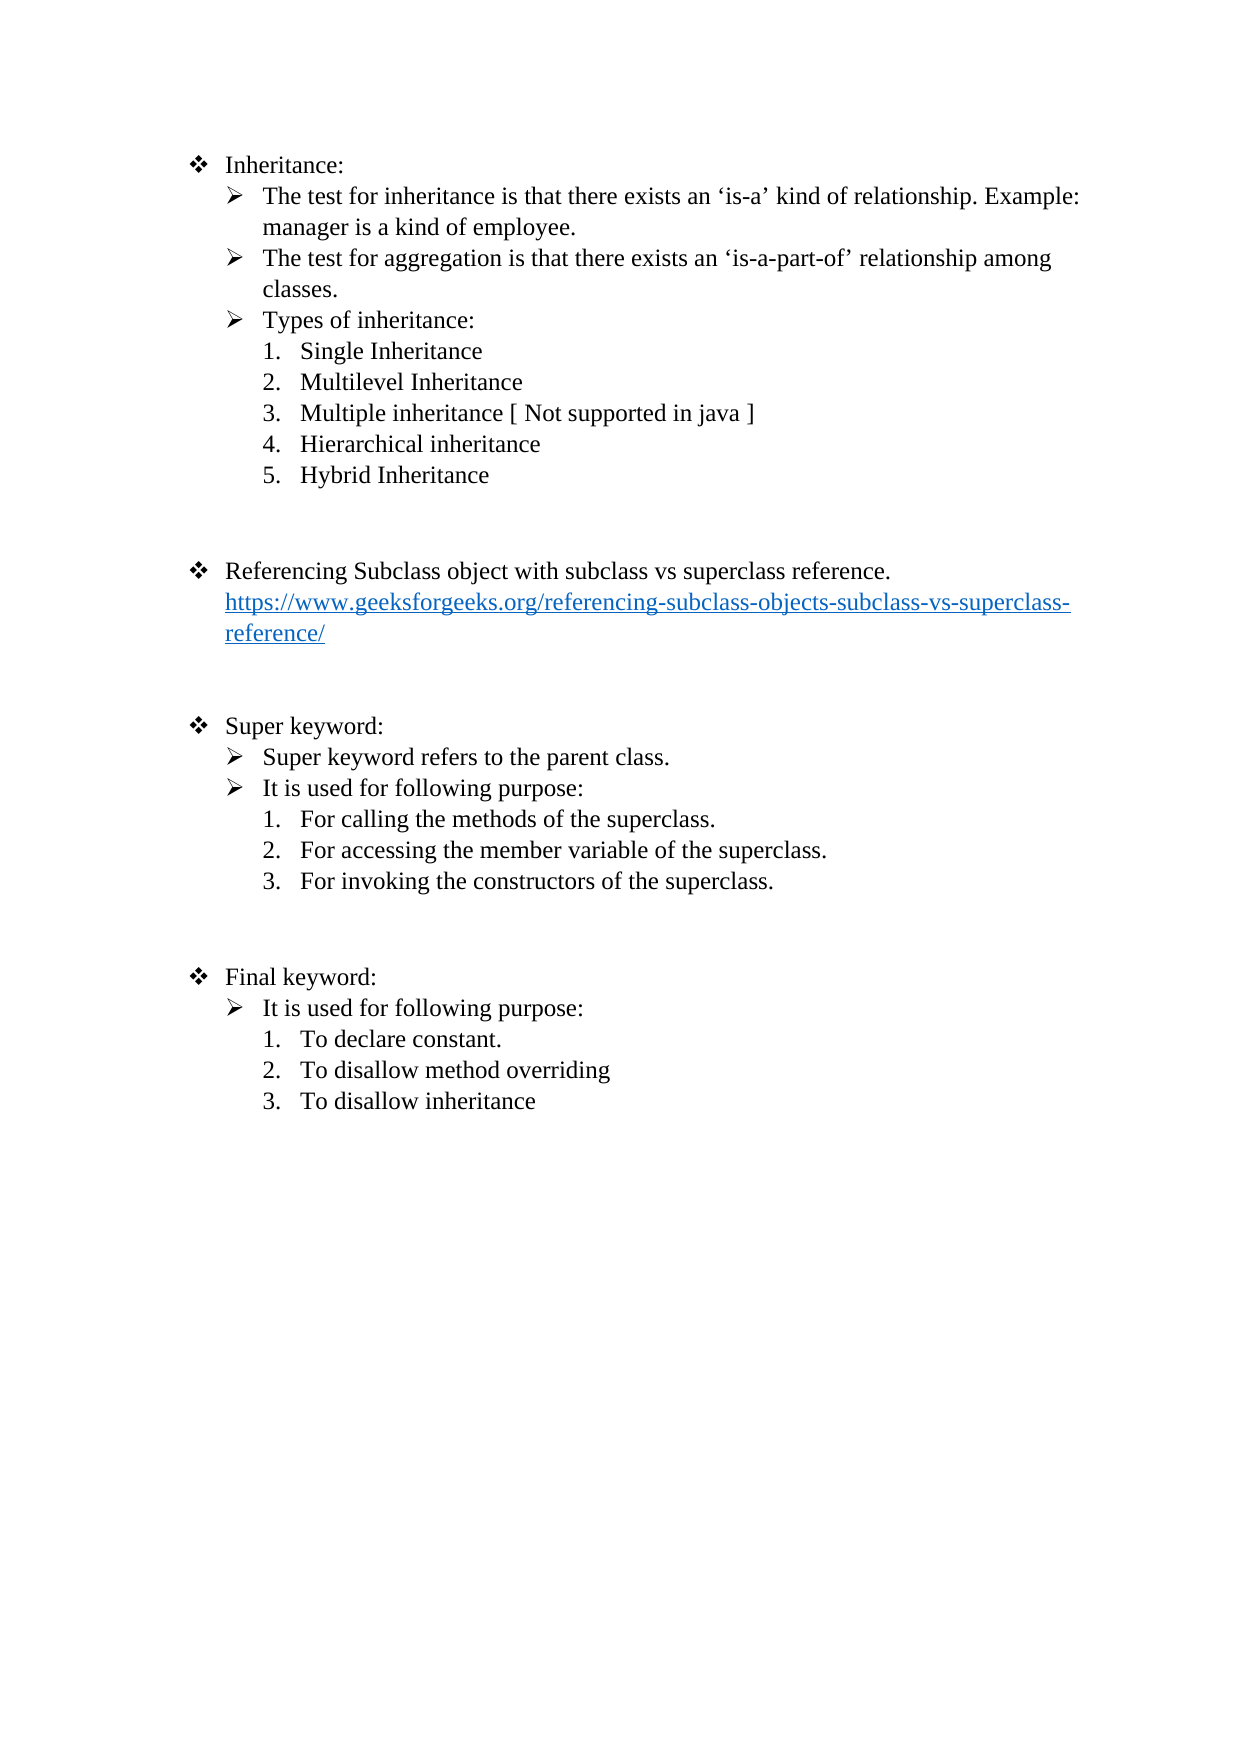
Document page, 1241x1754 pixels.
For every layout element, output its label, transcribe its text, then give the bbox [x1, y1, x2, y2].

list Referencing Subclass object with subclass vs superclass reference. [187, 556, 1090, 584]
list To declare constant. [262, 1024, 1090, 1052]
list For calling the methods of the superclass. [262, 804, 1090, 833]
list Types of inheritance: [225, 305, 1090, 334]
list For invoking the constructors of the superclass. [262, 866, 1090, 895]
list It is used for following purpose: [225, 773, 1090, 802]
list It is used for following purpose: [225, 993, 1090, 1021]
list To disallow inheritance [262, 1086, 1090, 1145]
list Super keyword: [187, 711, 1090, 740]
list Final keyword: [187, 962, 1090, 990]
list Hybrid Inheritance [262, 460, 1090, 489]
list The test for aggregation is that there exists an ‘is-a-part-of’ relationship among classes. [225, 243, 1090, 303]
list Multilevel Inheritance [262, 367, 1090, 396]
list Hierarchical inheritance [262, 429, 1090, 458]
list To disallow method overriding [262, 1055, 1090, 1083]
list Super keyword refers to the parent class. [225, 742, 1090, 771]
list https://www.geeksforgeeks.org/referencing-subclass-objects-subclass-vs-superclass-reference/ [225, 587, 1090, 647]
list Single Inheritance [262, 336, 1090, 365]
list The test for inheritance is that there exists an ‘is-a’ kind of relationship. Example: manager is a kind of employee. [225, 181, 1090, 241]
list Multiple inheritance [ Not supported in java ] [262, 398, 1090, 427]
list Inheritance: [187, 150, 1090, 179]
list For accessing the member variable of the superclass. [262, 835, 1090, 864]
